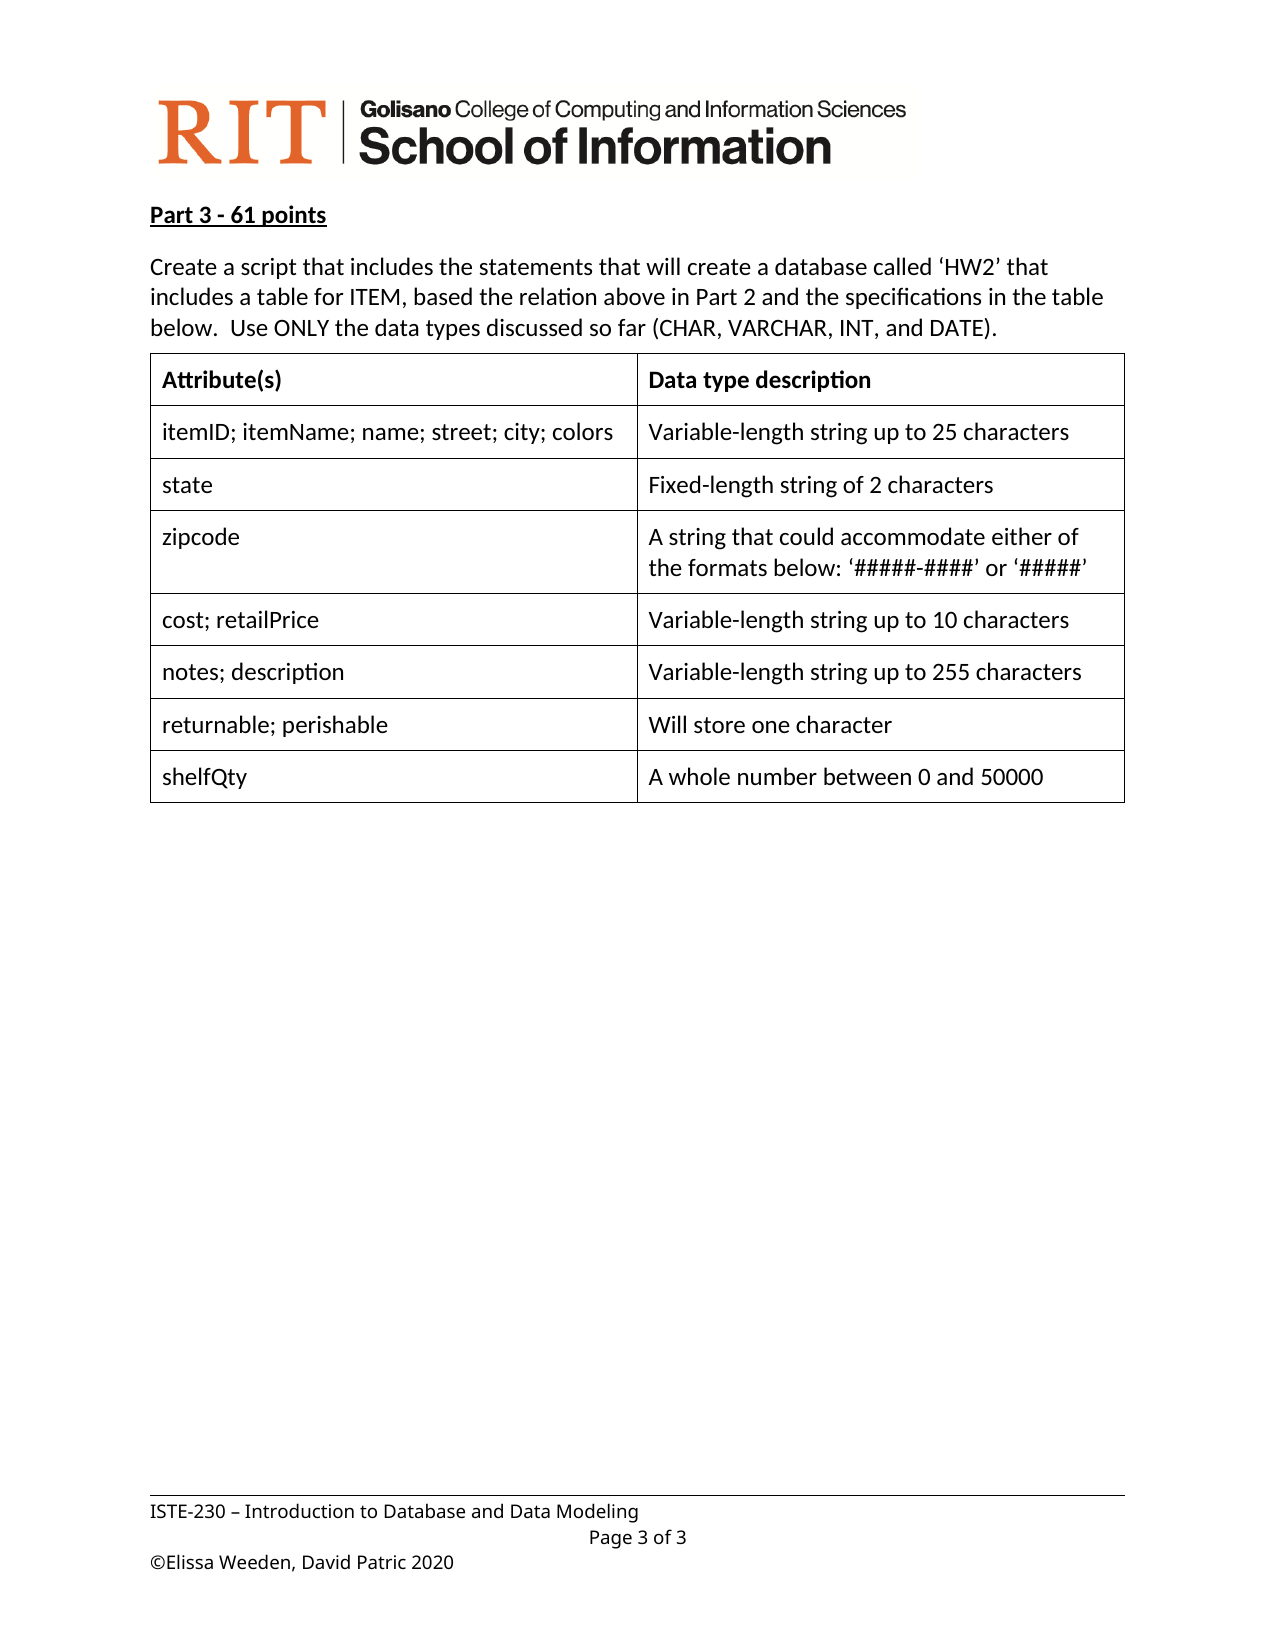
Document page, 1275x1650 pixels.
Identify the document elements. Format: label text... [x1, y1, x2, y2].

table_cell A string that could accommodate either of the formats below: ‘#####-####’ or ‘#####’ [638, 511, 1124, 593]
table_cell Variable-length string up to 255 characters [638, 646, 1124, 697]
table_cell Variable-length string up to 10 characters [638, 594, 1124, 645]
table_header Attribute(s) [151, 354, 637, 405]
table_cell shelfQty [151, 751, 637, 802]
table_cell Fixed-length string of 2 characters [638, 459, 1124, 510]
table_cell A whole number between 0 and 50000 [638, 751, 1124, 802]
text Create a script that includes the statements that will create a database called ‘HW2’ that includes a table for ITEM, based the relation above in Part 2 and the specifications in the table below. Use ONLY the data types discussed so far (CHAR, VARCHAR, INT, and DATE). [150, 251, 1125, 342]
table_cell returnable; perishable [151, 699, 637, 750]
table_header Data type description [638, 354, 1124, 405]
picture [150, 85, 923, 179]
table_cell Will store one character [638, 699, 1124, 750]
table_cell Variable-length string up to 25 characters [638, 406, 1124, 457]
table_cell cost; retailPrice [151, 594, 637, 645]
table_cell itemID; itemName; name; street; city; colors [151, 406, 637, 457]
table_cell zipcode [151, 511, 637, 593]
table_cell notes; description [151, 646, 637, 697]
table_cell state [151, 459, 637, 510]
text Part 3 - 61 points [150, 199, 1125, 230]
